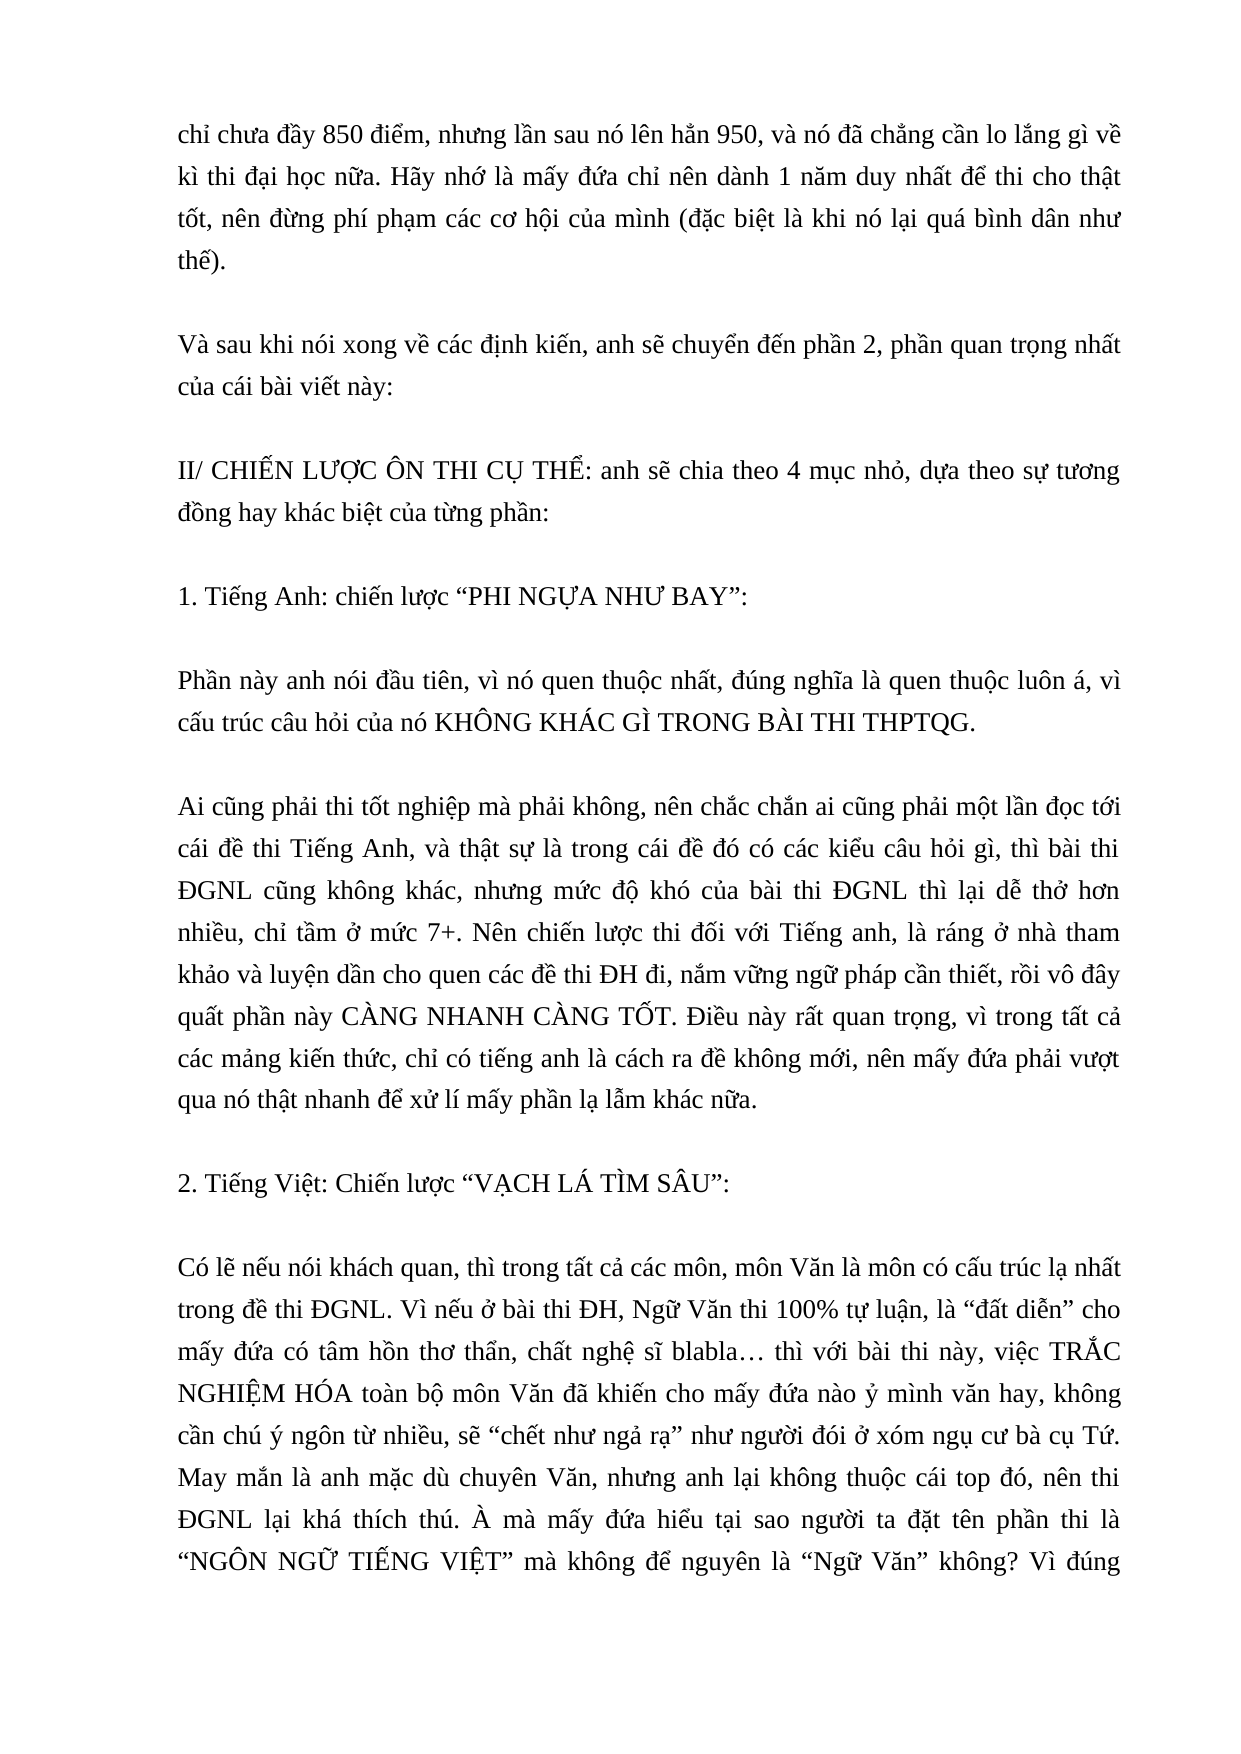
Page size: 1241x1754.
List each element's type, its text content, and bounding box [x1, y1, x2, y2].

text Và sau khi nói xong về các định kiến, anh sẽ chuyển đến phần 2, phần quan trọng nhất của cái bài viết này: [177, 328, 1122, 401]
text 2. Tiếng Việt: Chiến lược “VẠCH LÁ TÌM SÂU”: [177, 1168, 1122, 1199]
text II/ CHIẾN LƯỢC ÔN THI CỤ THỂ: anh sẽ chia theo 4 mục nhỏ, dựa theo sự tương đồng hay khác biệt của từng phần: [177, 454, 1122, 527]
text Phần này anh nói đầu tiên, vì nó quen thuộc nhất, đúng nghĩa là quen thuộc luôn á, vì cấu trúc câu hỏi của nó KHÔNG KHÁC GÌ TRONG BÀI THI THPTQG. [177, 664, 1122, 737]
text Ai cũng phải thi tốt nghiệp mà phải không, nên chắc chắn ai cũng phải một lần đọc tới cái đề thi Tiếng Anh, và thật sự là trong cái đề đó có các kiểu câu hỏi gì, thì bài thi ĐGNL cũng không khác, nhưng mức độ khó của bài thi ĐGNL thì lại dễ thở hơn nhiều, chỉ tầm ở mức 7+. Nên chiến lược thi đối với Tiếng anh, là ráng ở nhà tham khảo và luyện dần cho quen các đề thi ĐH đi, nắm vững ngữ pháp cần thiết, rồi vô đây quất phần này CÀNG NHANH CÀNG TỐT. Điều này rất quan trọng, vì trong tất cả các mảng kiến thức, chỉ có tiếng anh là cách ra đề không mới, nên mấy đứa phải vượt qua nó thật nhanh để xử lí mấy phần lạ lẫm khác nữa. [177, 790, 1122, 1115]
text 1. Tiếng Anh: chiến lược “PHI NGỰA NHƯ BAY”: [177, 580, 1122, 611]
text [177, 1252, 1122, 1577]
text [177, 118, 1122, 275]
